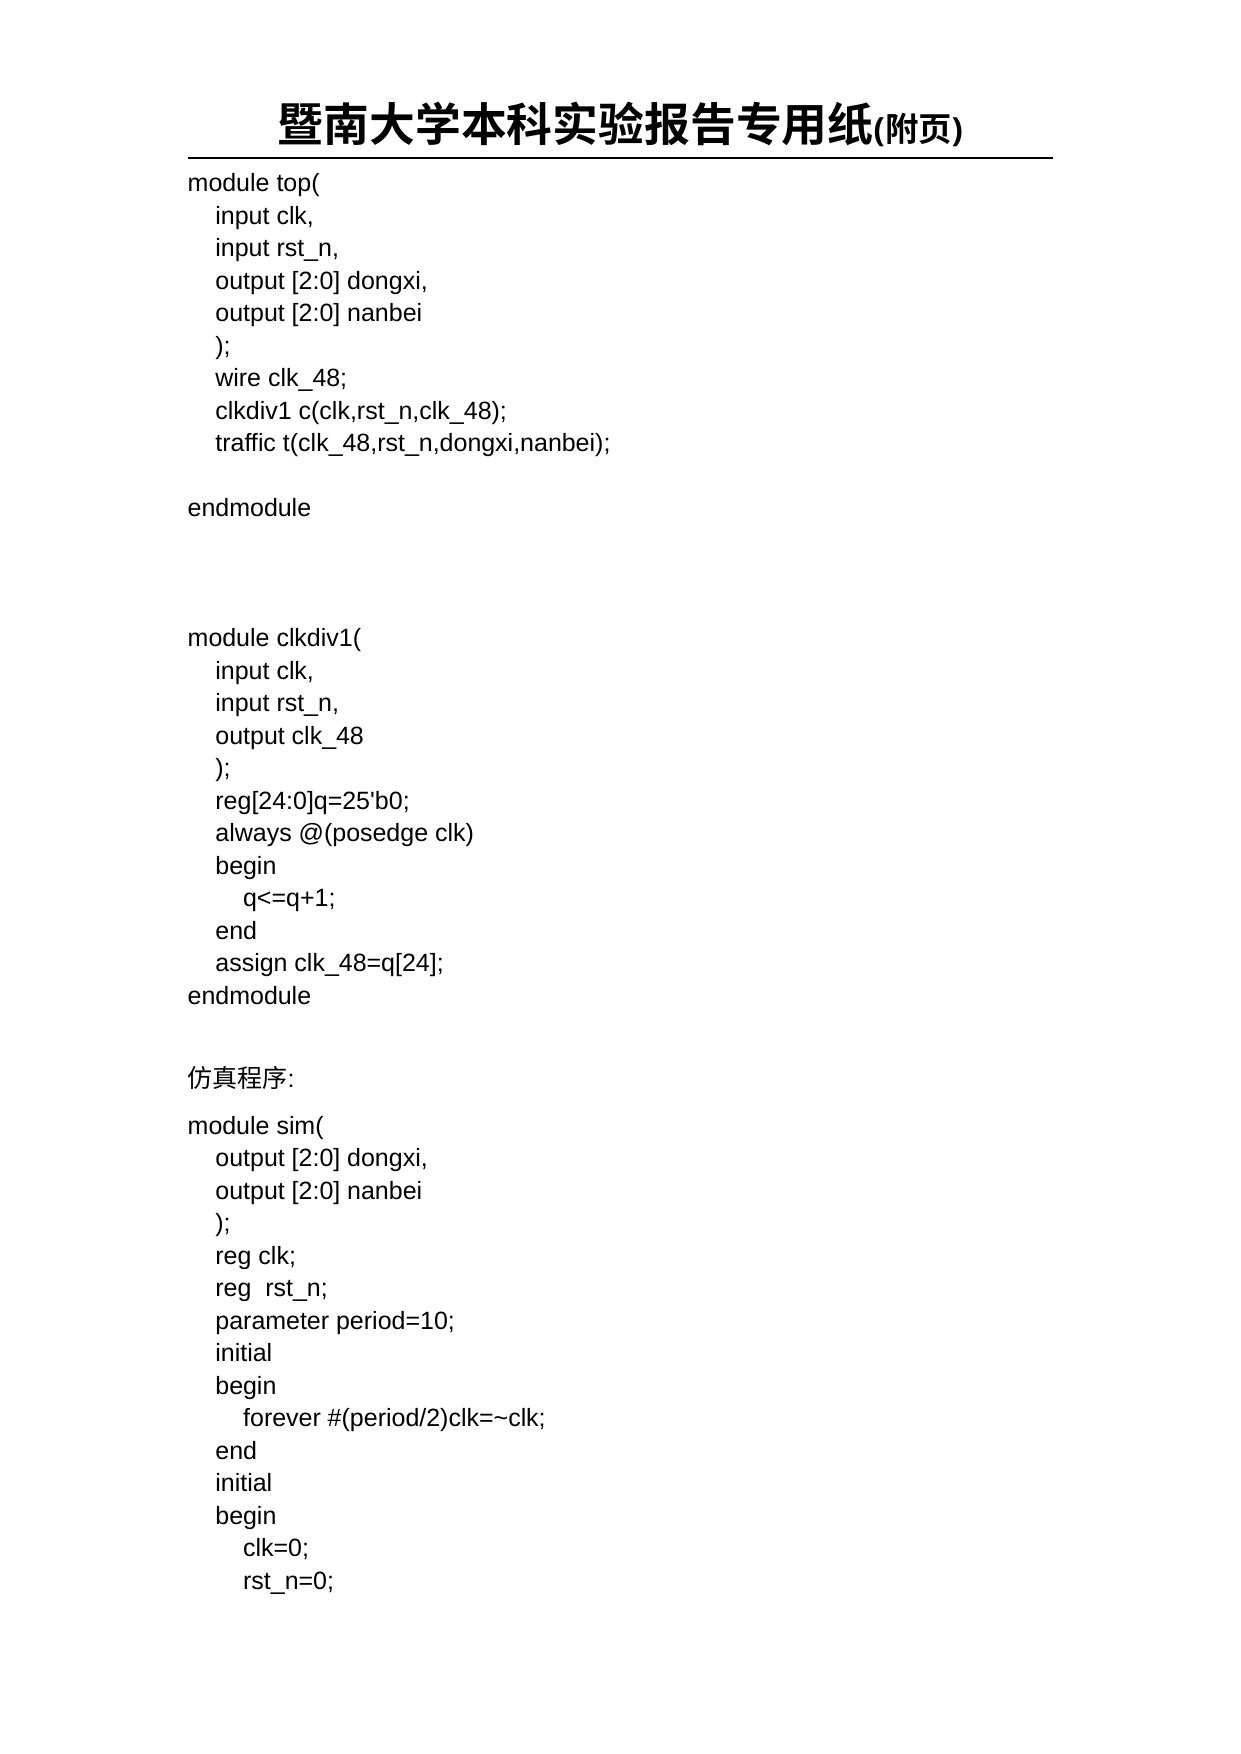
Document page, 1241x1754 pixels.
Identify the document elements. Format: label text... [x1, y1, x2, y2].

text output [2:0] dongxi, [187, 264, 1053, 296]
text input rst_n, [187, 231, 1053, 264]
text end [187, 1434, 1053, 1466]
text end [187, 914, 1053, 946]
text forever #(period/2)clk=~clk; [187, 1401, 1053, 1434]
text begin [187, 1369, 1053, 1401]
text wire clk_48; [187, 361, 1053, 394]
text begin [187, 1499, 1053, 1531]
text rst_n=0; [187, 1564, 1053, 1596]
text output clk_48 [187, 719, 1053, 751]
text ); [187, 329, 1053, 361]
text clk=0; [187, 1531, 1053, 1564]
text parameter period=10; [187, 1304, 1053, 1336]
text ); [187, 751, 1053, 784]
text endmodule [187, 491, 1053, 524]
text reg[24:0]q=25'b0; [187, 784, 1053, 816]
text output [2:0] nanbei [187, 1174, 1053, 1206]
text module top( [187, 166, 1053, 199]
text module clkdiv1( [187, 621, 1053, 654]
text endmodule [187, 979, 1053, 1011]
text begin [187, 849, 1053, 881]
text assign clk_48=q[24]; [187, 946, 1053, 979]
text initial [187, 1466, 1053, 1499]
text 仿真程序: [187, 1044, 1053, 1109]
text reg clk; [187, 1239, 1053, 1271]
text input clk, [187, 199, 1053, 231]
text always @(posedge clk) [187, 816, 1053, 849]
text input clk, [187, 654, 1053, 686]
text output [2:0] dongxi, [187, 1141, 1053, 1174]
text q<=q+1; [187, 881, 1053, 914]
text clkdiv1 c(clk,rst_n,clk_48); [187, 394, 1053, 426]
text initial [187, 1336, 1053, 1369]
text reg rst_n; [187, 1271, 1053, 1304]
text traffic t(clk_48,rst_n,dongxi,nanbei); [187, 426, 1053, 459]
text input rst_n, [187, 686, 1053, 719]
text ); [187, 1206, 1053, 1239]
text module sim( [187, 1109, 1053, 1141]
text output [2:0] nanbei [187, 296, 1053, 329]
